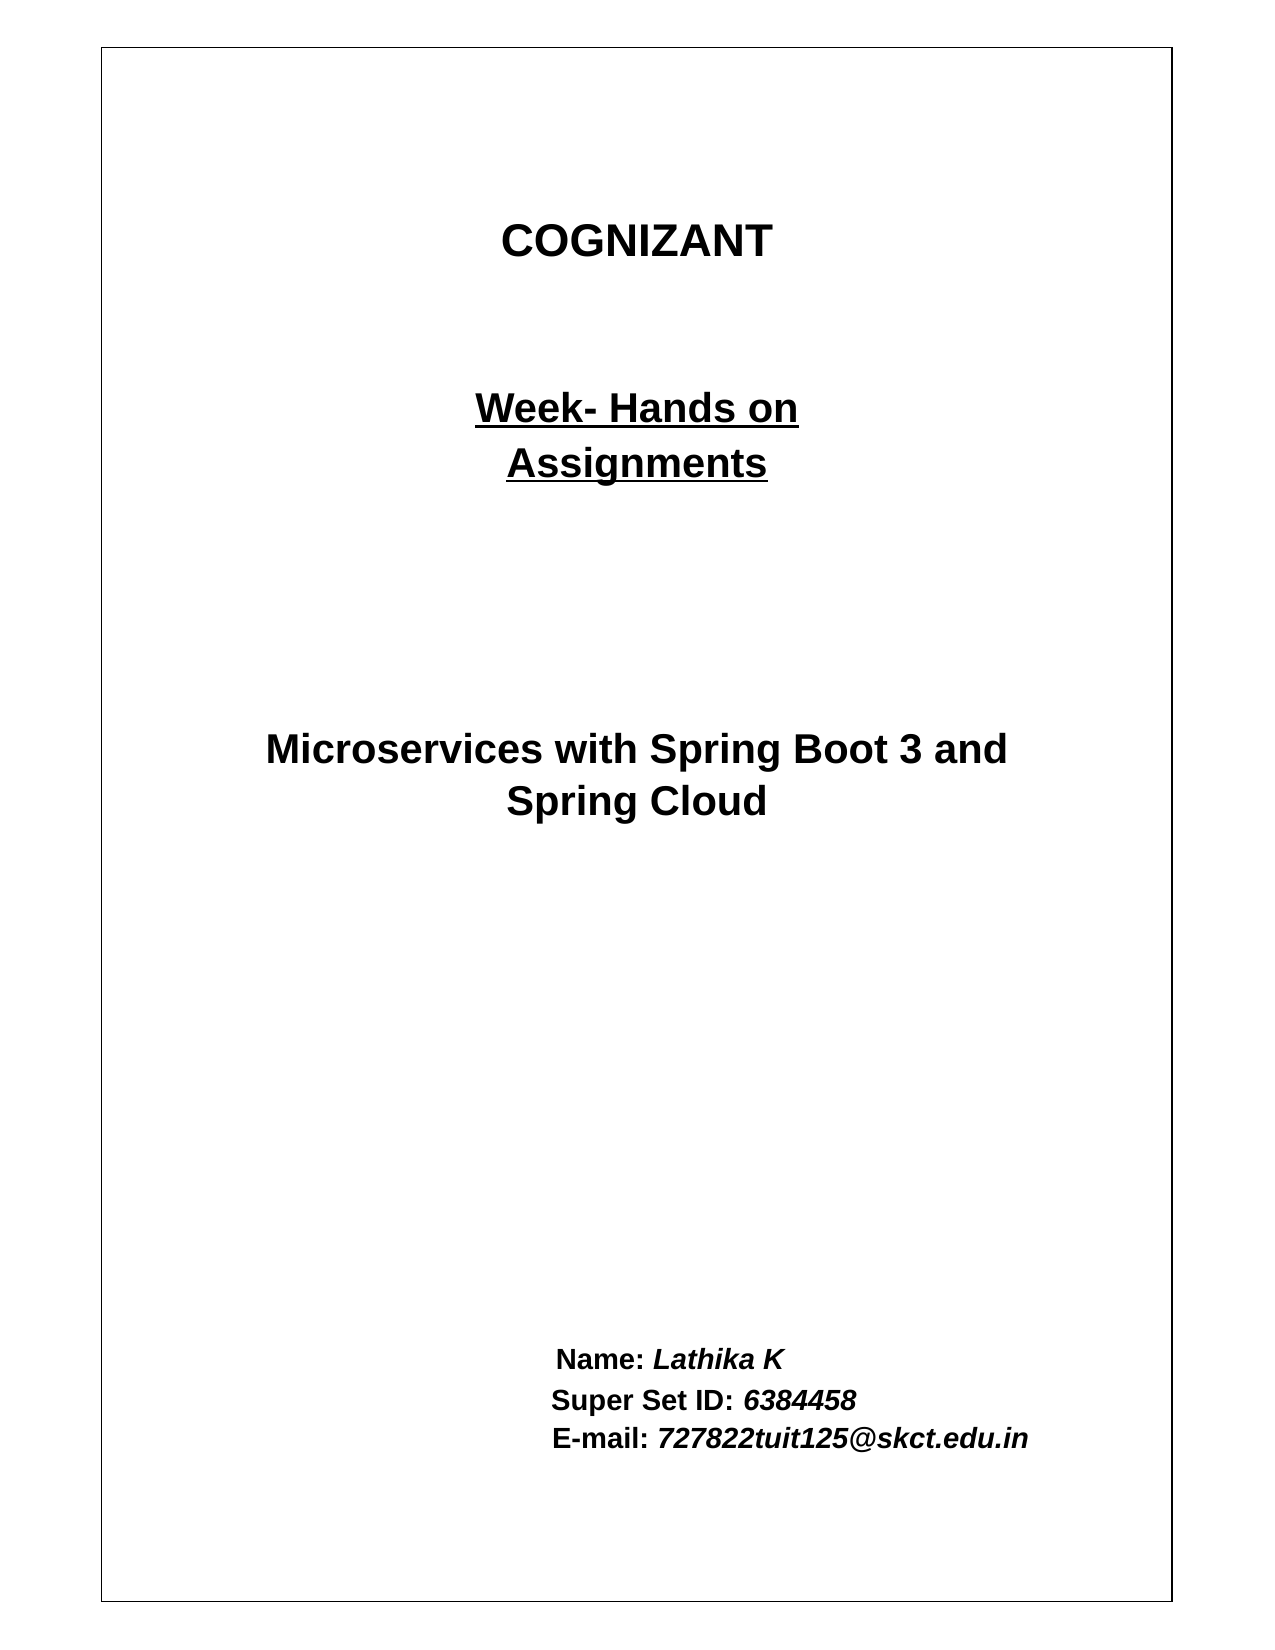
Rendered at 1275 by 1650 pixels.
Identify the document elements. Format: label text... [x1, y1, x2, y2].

text Assignments [195, 439, 1078, 487]
text Microservices with Spring Boot 3 and Spring Cloud [195, 725, 1079, 824]
text E-mail: 727822tuit125@skct.edu.in [195, 1421, 1078, 1455]
text COGNIZANT [195, 214, 1078, 266]
text Super Set ID: 6384458 [195, 1383, 1078, 1416]
text Week- Hands on [195, 384, 1078, 432]
text Name: Lathika K [195, 1342, 1078, 1376]
